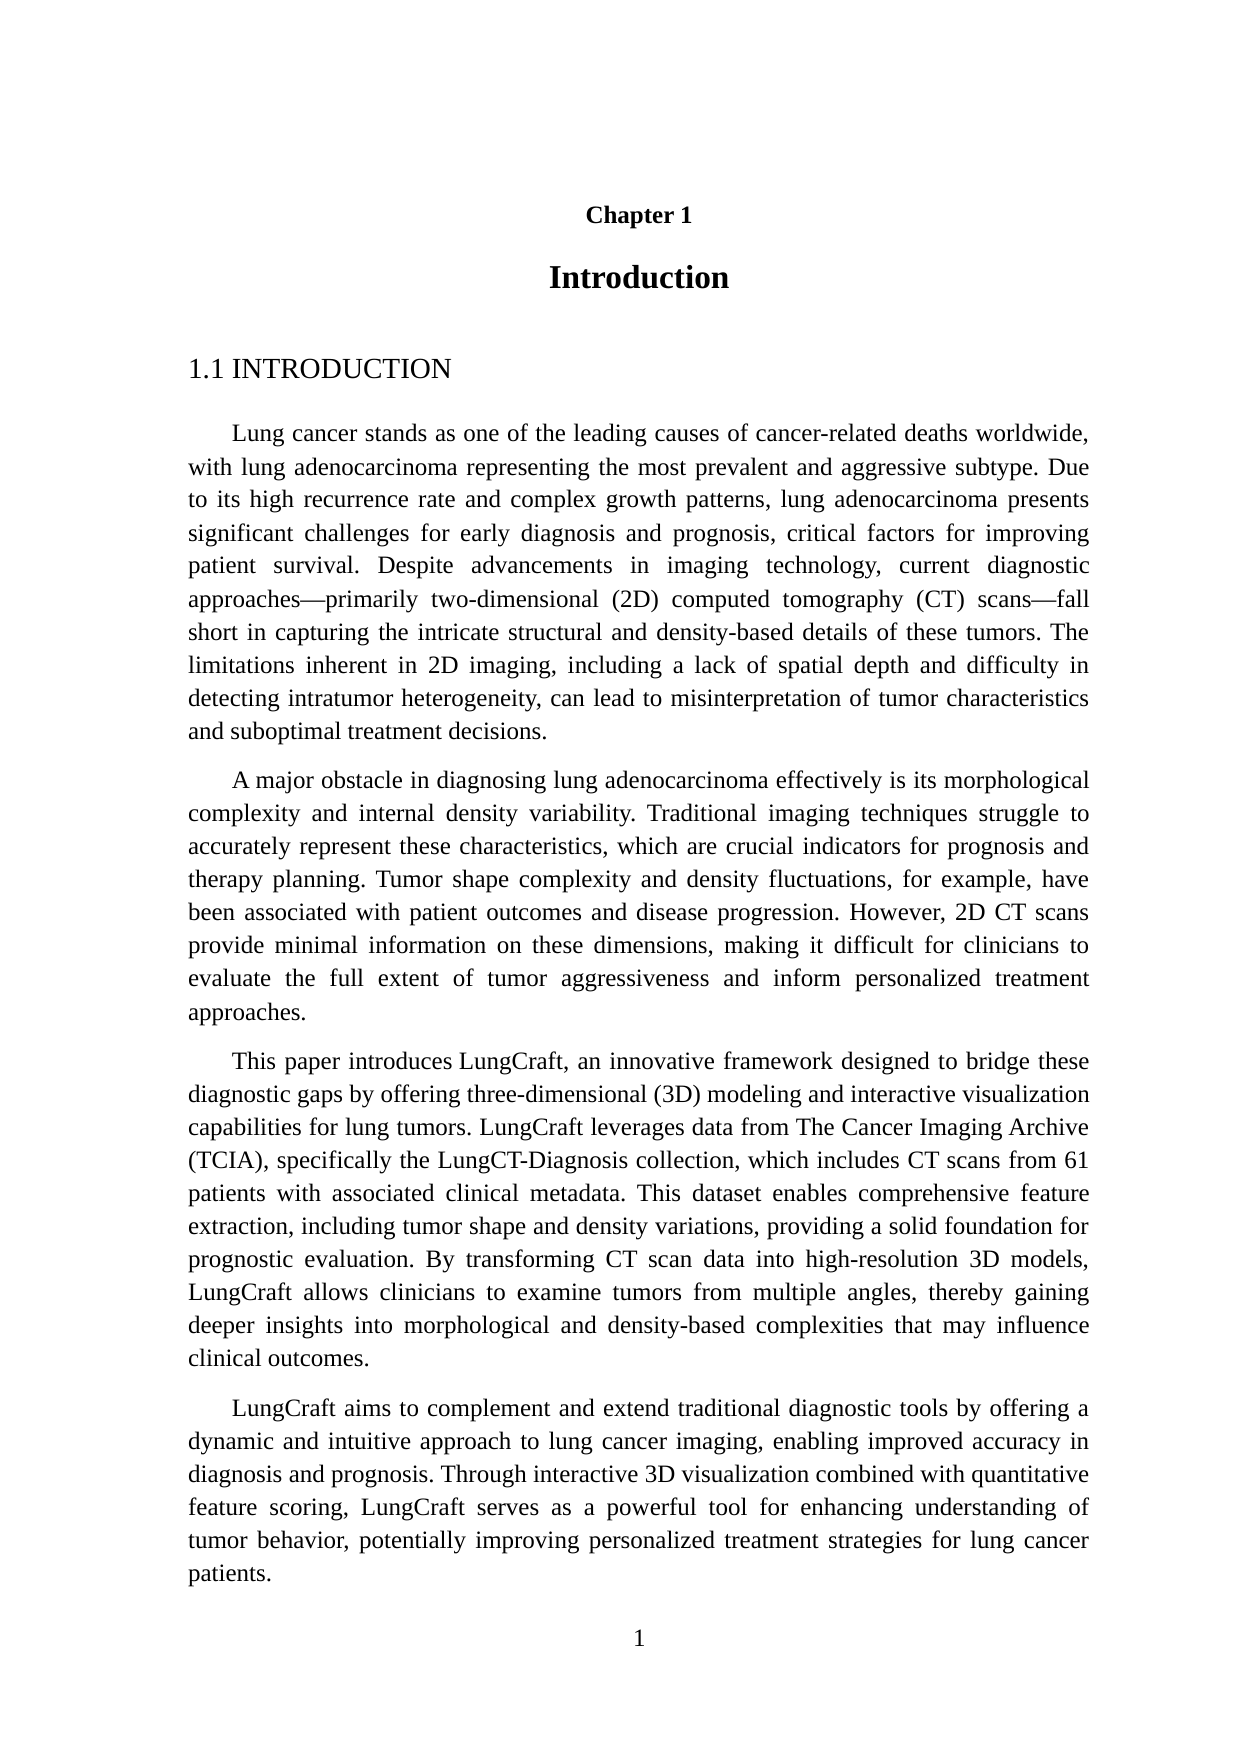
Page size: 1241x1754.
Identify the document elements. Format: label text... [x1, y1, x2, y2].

text Chapter 1 [188, 200, 1090, 228]
text Lung cancer stands as one of the leading causes of cancer-related deaths worldwide, with lung adenocarcinoma representing the most prevalent and aggressive subtype. Due to its high recurrence rate and complex growth patterns, lung adenocarcinoma presents significant challenges for early diagnosis and prognosis, critical factors for improving patient survival. Despite advancements in imaging technology, current diagnostic approaches—primarily two-dimensional (2D) computed tomography (CT) scans—fall short in capturing the intricate structural and density-based details of these tumors. The limitations inherent in 2D imaging, including a lack of spatial depth and difficulty in detecting intratumor heterogeneity, can lead to misinterpretation of tumor characteristics and suboptimal treatment decisions. [188, 418, 1090, 744]
text LungCraft aims to complement and extend traditional diagnostic tools by offering a dynamic and intuitive approach to lung cancer imaging, enabling improved accuracy in diagnosis and prognosis. Through interactive 3D visualization combined with quantitative feature scoring, LungCraft serves as a powerful tool for enhancing understanding of tumor behavior, potentially improving personalized treatment strategies for lung cancer patients. [188, 1393, 1090, 1587]
subtitle Introduction [188, 258, 1090, 296]
list INTRODUCTION [188, 351, 1090, 385]
text A major obstacle in diagnosing lung adenocarcinoma effectively is its morphological complexity and internal density variability. Traditional imaging techniques struggle to accurately represent these characteristics, which are crucial indicators for prognosis and therapy planning. Tumor shape complexity and density fluctuations, for example, have been associated with patient outcomes and disease progression. However, 2D CT scans provide minimal information on these dimensions, making it difficult for clinicians to evaluate the full extent of tumor aggressiveness and inform personalized treatment approaches. [188, 765, 1090, 1025]
text This paper introduces LungCraft, an innovative framework designed to bridge these diagnostic gaps by offering three-dimensional (3D) modeling and interactive visualization capabilities for lung tumors. LungCraft leverages data from The Cancer Imaging Archive (TCIA), specifically the LungCT-Diagnosis collection, which includes CT scans from 61 patients with associated clinical metadata. This dataset enables comprehensive feature extraction, including tumor shape and density variations, providing a solid foundation for prognostic evaluation. By transforming CT scan data into high-resolution 3D models, LungCraft allows clinicians to examine tumors from multiple angles, thereby gaining deeper insights into morphological and density-based complexities that may influence clinical outcomes. [188, 1046, 1090, 1372]
